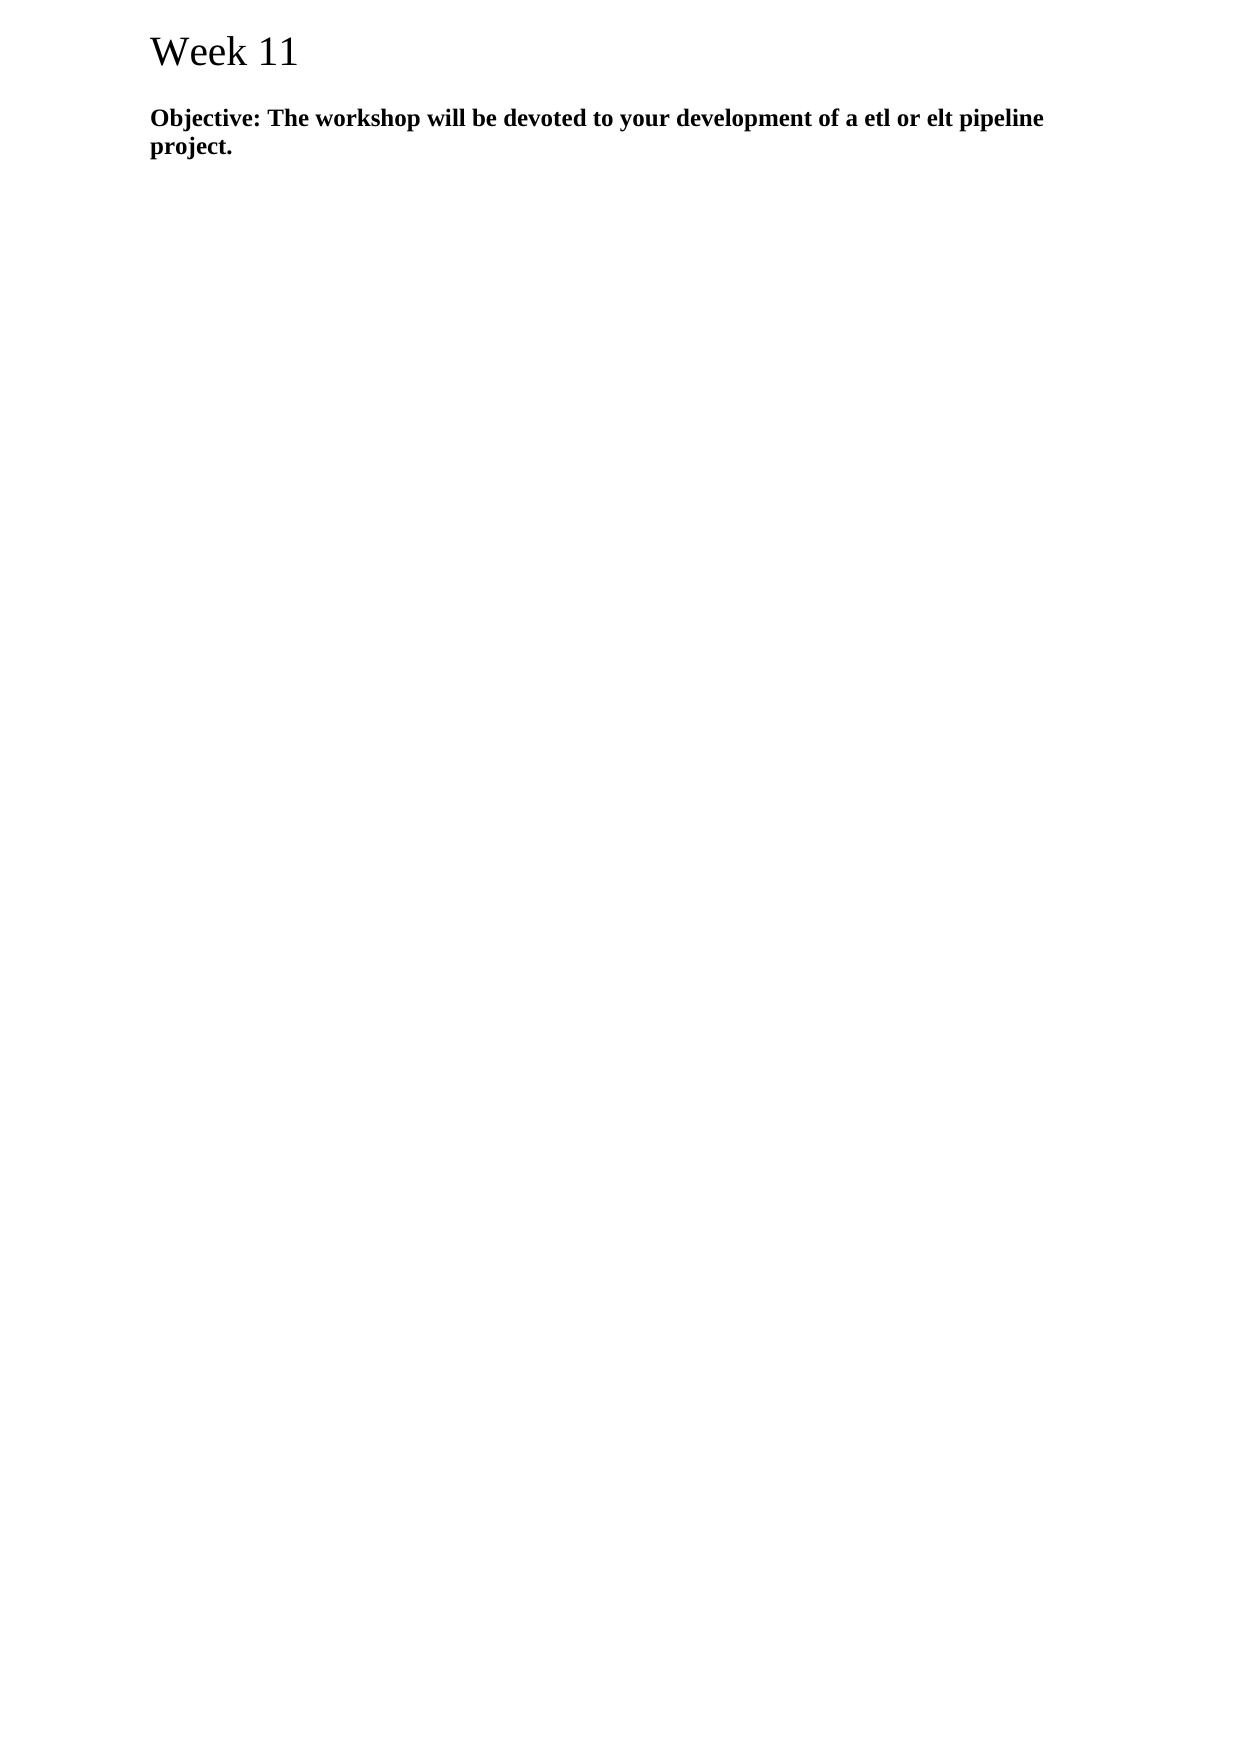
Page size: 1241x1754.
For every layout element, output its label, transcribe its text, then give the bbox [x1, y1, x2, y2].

text Objective: The workshop will be devoted to your development of a etl or elt pipeline project. [150, 103, 1090, 160]
text Week 11 [150, 26, 1095, 74]
